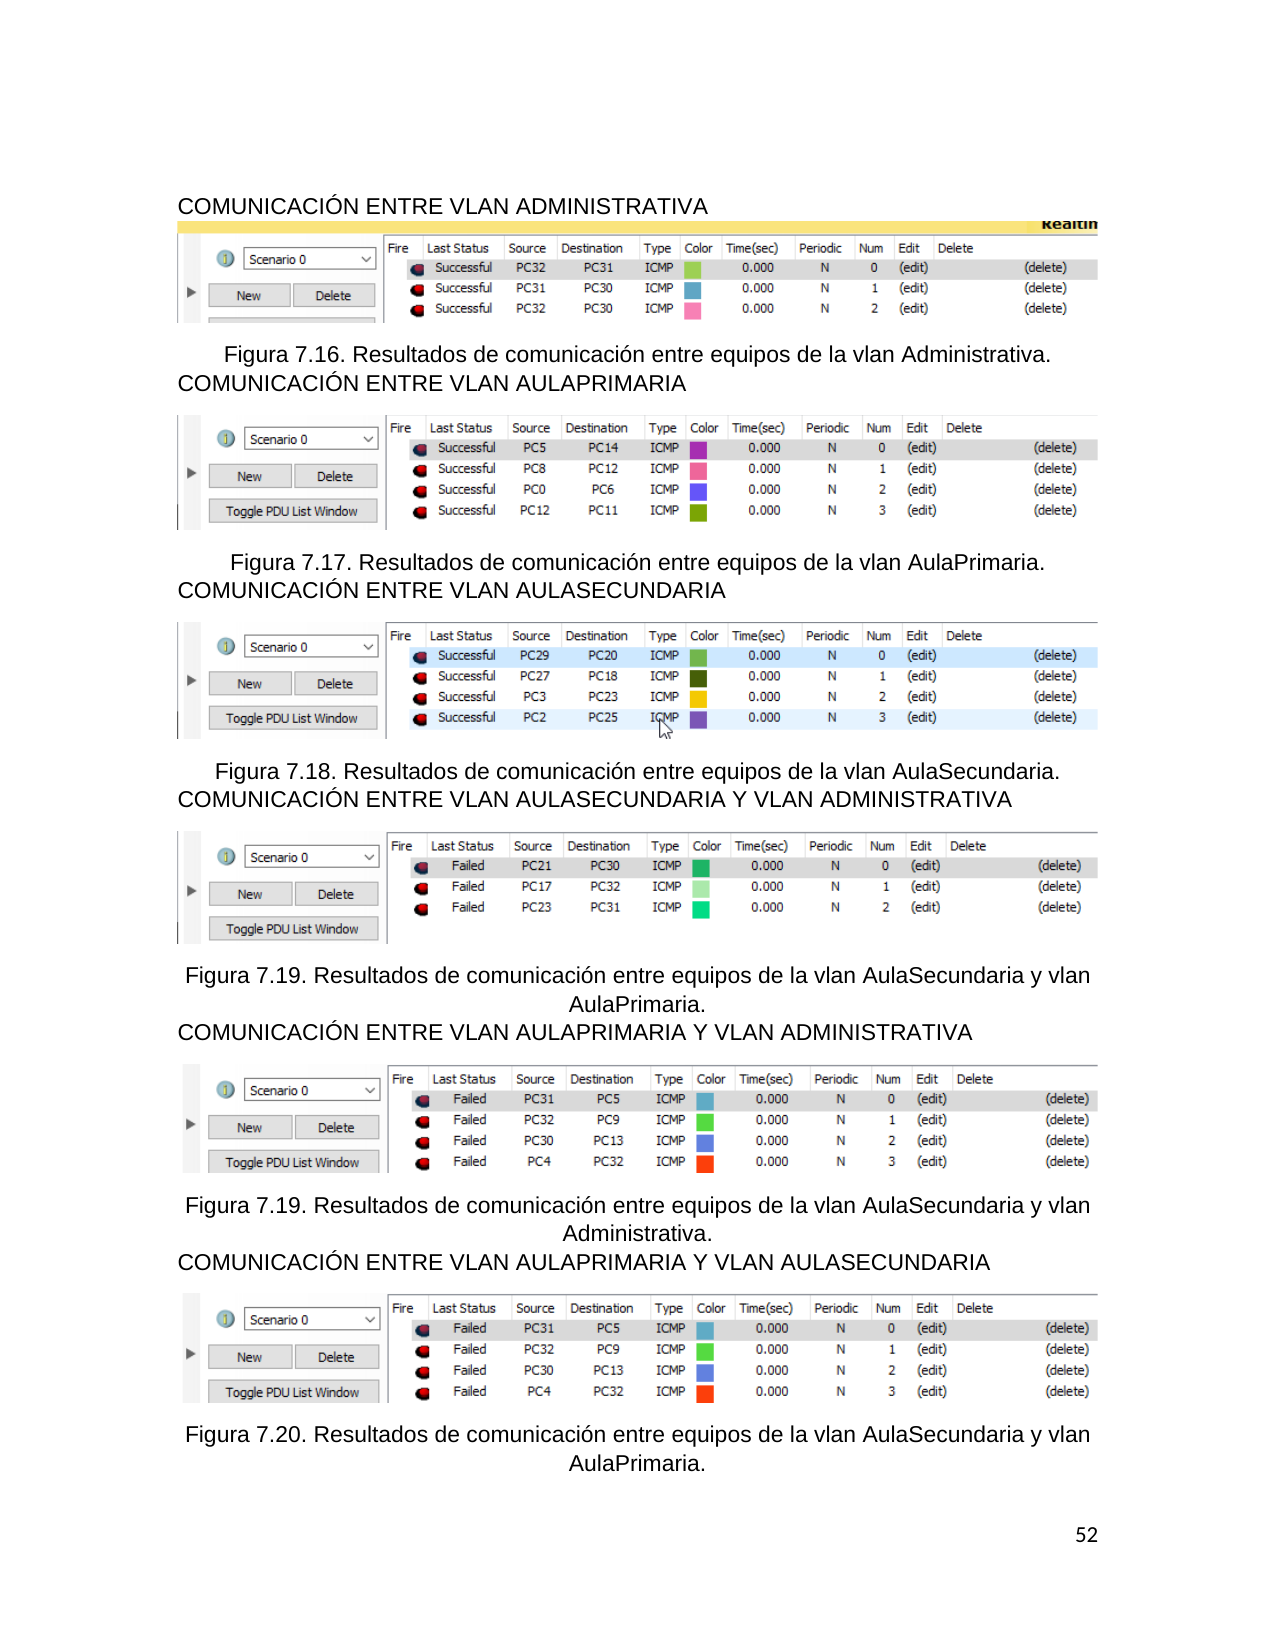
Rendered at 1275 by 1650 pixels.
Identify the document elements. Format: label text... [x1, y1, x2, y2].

picture [177, 1293, 1098, 1403]
picture [177, 415, 1098, 530]
picture [177, 1064, 1098, 1173]
text COMUNICACIÓN ENTRE VLAN AULASECUNDARIA Y VLAN ADMINISTRATIVA [177, 786, 1098, 812]
text Figura 7.20. Resultados de comunicación entre equipos de la vlan AulaSecundaria y vlan AulaPrimaria. [177, 1421, 1098, 1476]
text COMUNICACIÓN ENTRE VLAN AULASECUNDARIA [177, 577, 1098, 604]
text Figura 7.19. Resultados de comunicación entre equipos de la vlan AulaSecundaria y vlan AulaPrimaria. [177, 962, 1098, 1017]
text Figura 7.19. Resultados de comunicación entre equipos de la vlan AulaSecundaria y vlan Administrativa. [177, 1192, 1098, 1247]
text COMUNICACIÓN ENTRE VLAN AULAPRIMARIA Y VLAN AULASECUNDARIA [177, 1249, 1098, 1275]
picture [177, 221, 1098, 323]
picture [177, 622, 1098, 739]
text COMUNICACIÓN ENTRE VLAN AULAPRIMARIA [177, 370, 1098, 396]
picture [177, 831, 1098, 944]
text Figura 7.18. Resultados de comunicación entre equipos de la vlan AulaSecundaria. [177, 758, 1098, 784]
text Figura 7.17. Resultados de comunicación entre equipos de la vlan AulaPrimaria. [177, 549, 1098, 575]
text Figura 7.16. Resultados de comunicación entre equipos de la vlan Administrativa. [177, 341, 1098, 368]
text COMUNICACIÓN ENTRE VLAN ADMINISTRATIVA [177, 193, 1098, 219]
text COMUNICACIÓN ENTRE VLAN AULAPRIMARIA Y VLAN ADMINISTRATIVA [177, 1019, 1098, 1045]
